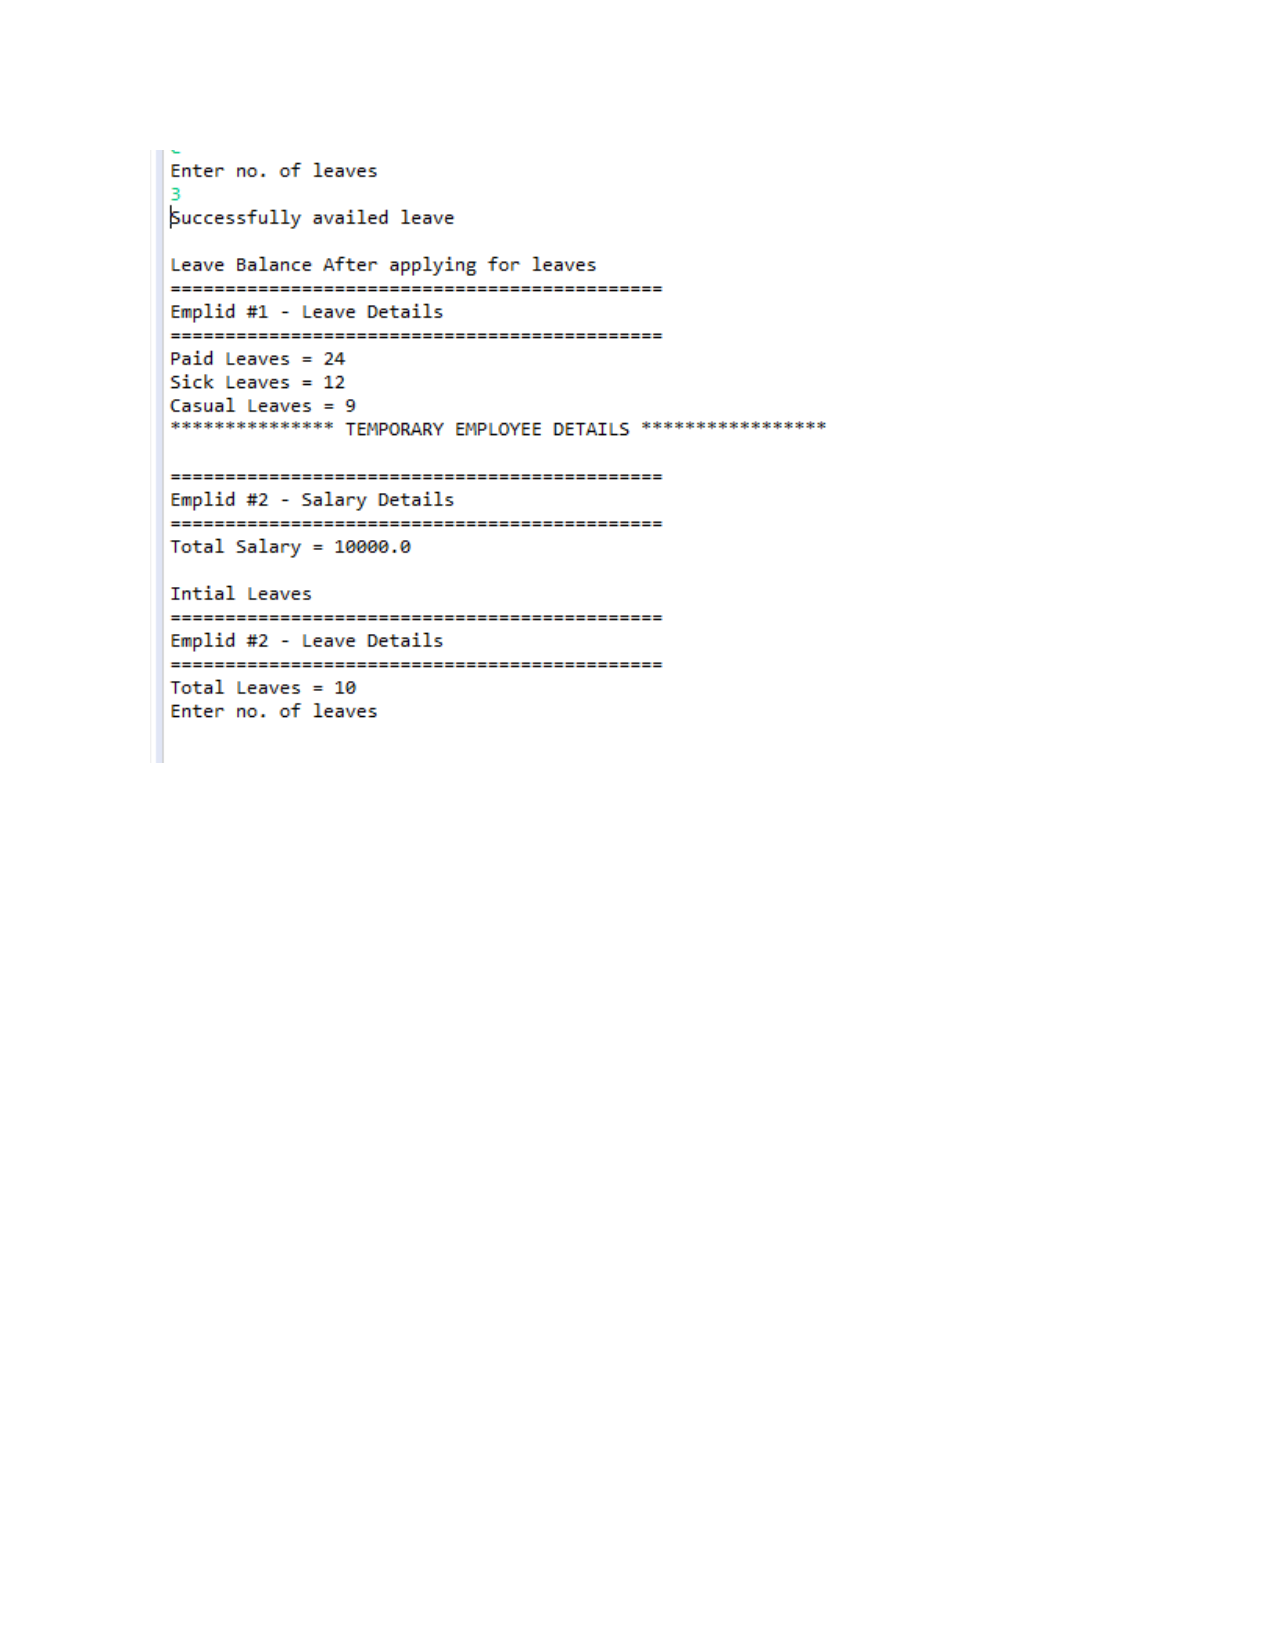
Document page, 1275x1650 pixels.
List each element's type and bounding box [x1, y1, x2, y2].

picture [150, 150, 860, 763]
